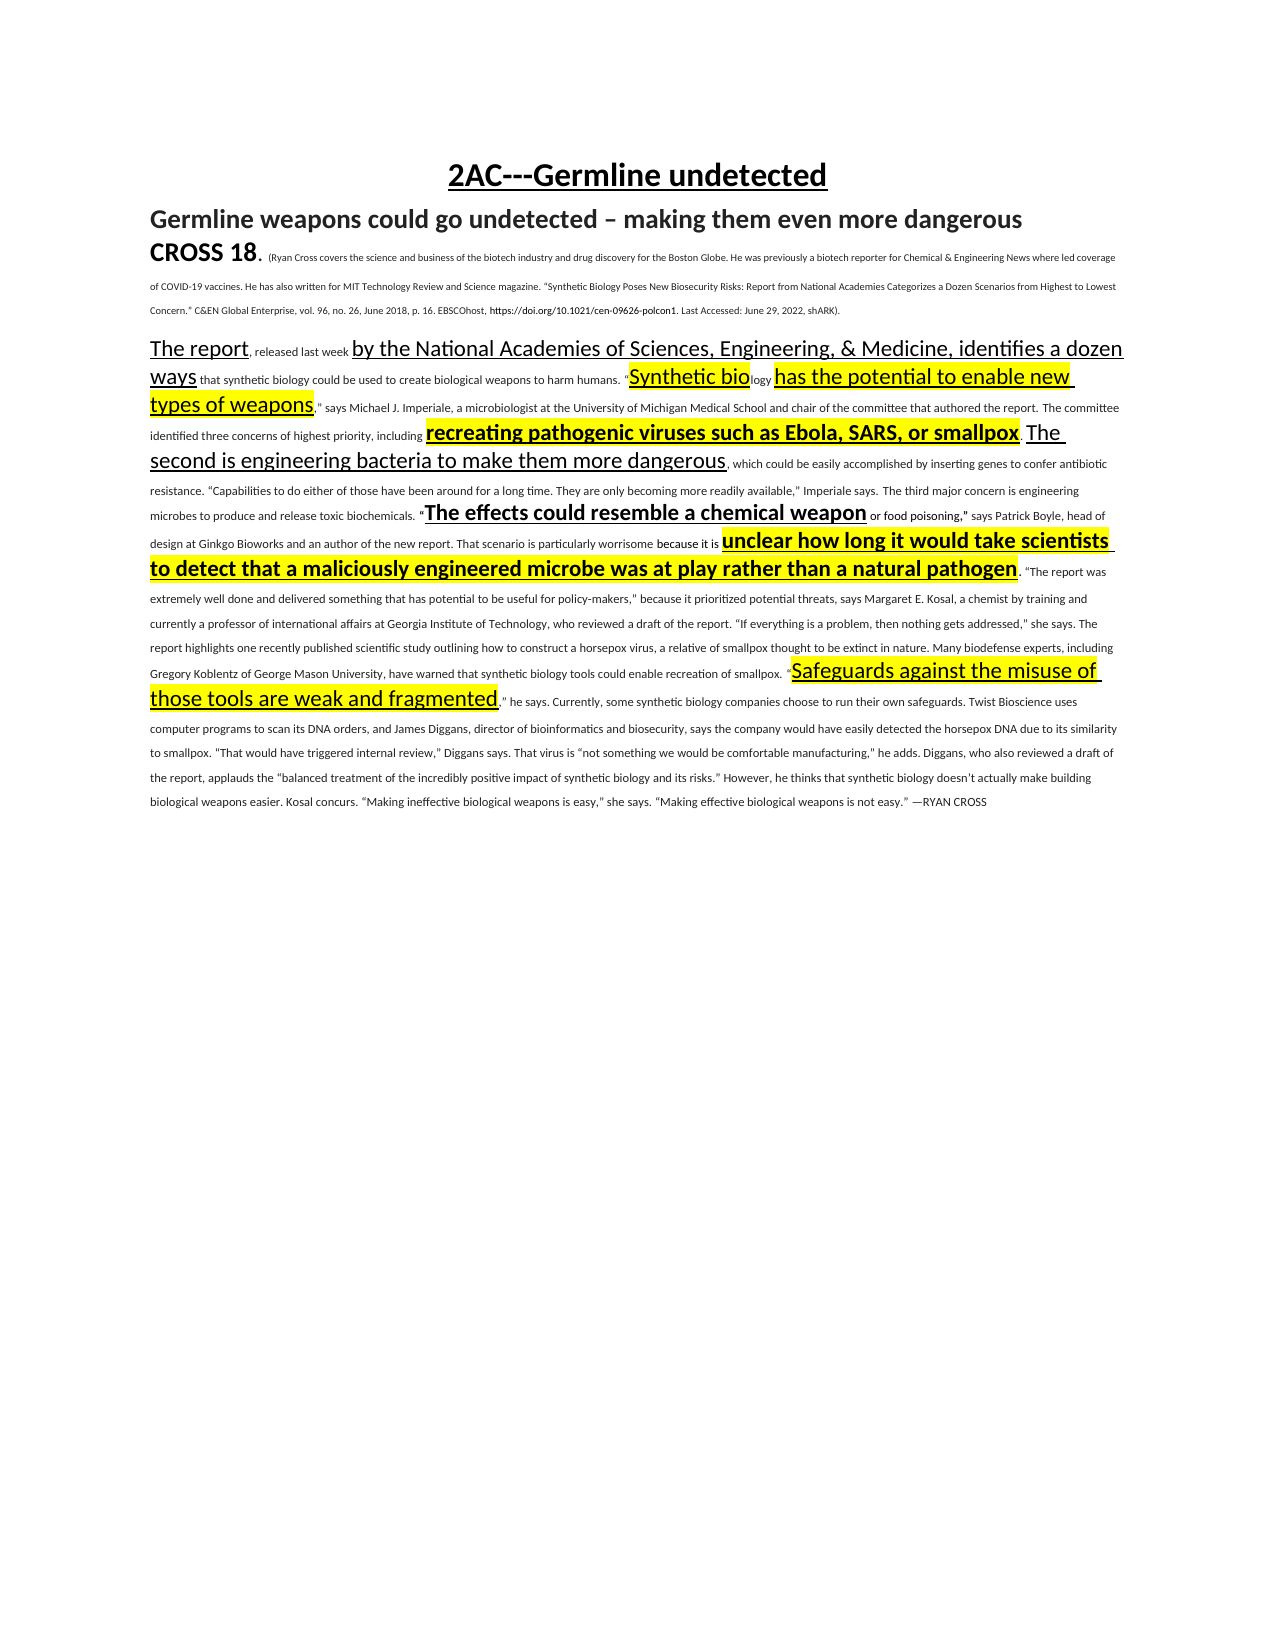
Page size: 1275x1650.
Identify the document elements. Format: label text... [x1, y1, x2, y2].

text CROSS 18. (Ryan Cross covers the science and business of the biotech industry and drug discovery for the Boston Globe. He was previously a biotech reporter for Chemical & Engineering News where led coverage of COVID-19 vaccines. He has also written for MIT Technology Review and Science magazine. “Synthetic Biology Poses New Biosecurity Risks: Report from National Academies Categorizes a Dozen Scenarios from Highest to Lowest Concern.” C&EN Global Enterprise, vol. 96, no. 26, June 2018, p. 16. EBSCOhost, https://doi.org/10.1021/cen-09626-polcon1. Last Accessed: June 29, 2022, shARK). [150, 235, 1125, 317]
subtitle Germline weapons could go undetected – making them even more dangerous [150, 202, 1125, 235]
text The report, released last week by the National Academies of Sciences, Engineering, & Medicine, identifies a dozen ways that synthetic biology could be used to create biological weapons to harm humans. “Synthetic biology has the potential to enable new types of weapons,” says Michael J. Imperiale, a microbiologist at the University of Michigan Medical School and chair of the committee that authored the report. The committee identified three concerns of highest priority, including recreating pathogenic viruses such as Ebola, SARS, or smallpox. The second is engineering bacteria to make them more dangerous, which could be easily accomplished by inserting genes to confer antibiotic resistance. “Capabilities to do either of those have been around for a long time. They are only becoming more readily available,” Imperiale says. The third major concern is engineering microbes to produce and release toxic biochemicals. “The effects could resemble a chemical weapon or food poisoning,” says Patrick Boyle, head of design at Ginkgo Bioworks and an author of the new report. That scenario is particularly worrisome because it is unclear how long it would take scientists to detect that a maliciously engineered microbe was at play rather than a natural pathogen. “The report was extremely well done and delivered something that has potential to be useful for policy-makers,” because it prioritized potential threats, says Margaret E. Kosal, a chemist by training and currently a professor of international affairs at Georgia Institute of Technology, who reviewed a draft of the report. “If everything is a problem, then nothing gets addressed,” she says. The report highlights one recently published scientific study outlining how to construct a horsepox virus, a relative of smallpox thought to be extinct in nature. Many biodefense experts, including Gregory Koblentz of George Mason University, have warned that synthetic biology tools could enable recreation of smallpox. “Safeguards against the misuse of those tools are weak and fragmented,” he says. Currently, some synthetic biology companies choose to run their own safeguards. Twist Bioscience uses computer programs to scan its DNA orders, and James Diggans, director of bioinformatics and biosecurity, says the company would have easily detected the horsepox DNA due to its similarity to smallpox. “That would have triggered internal review,” Diggans says. That virus is “not something we would be comfortable manufacturing,” he adds. Diggans, who also reviewed a draft of the report, applauds the “balanced treatment of the incredibly positive impact of synthetic biology and its risks.” However, he thinks that synthetic biology doesn’t actually make building biological weapons easier. Kosal concurs. “Making ineffective biological weapons is easy,” she says. “Making effective biological weapons is not easy.” —RYAN CROSS [150, 334, 1125, 810]
subtitle 2AC---Germline undetected [150, 154, 1125, 195]
